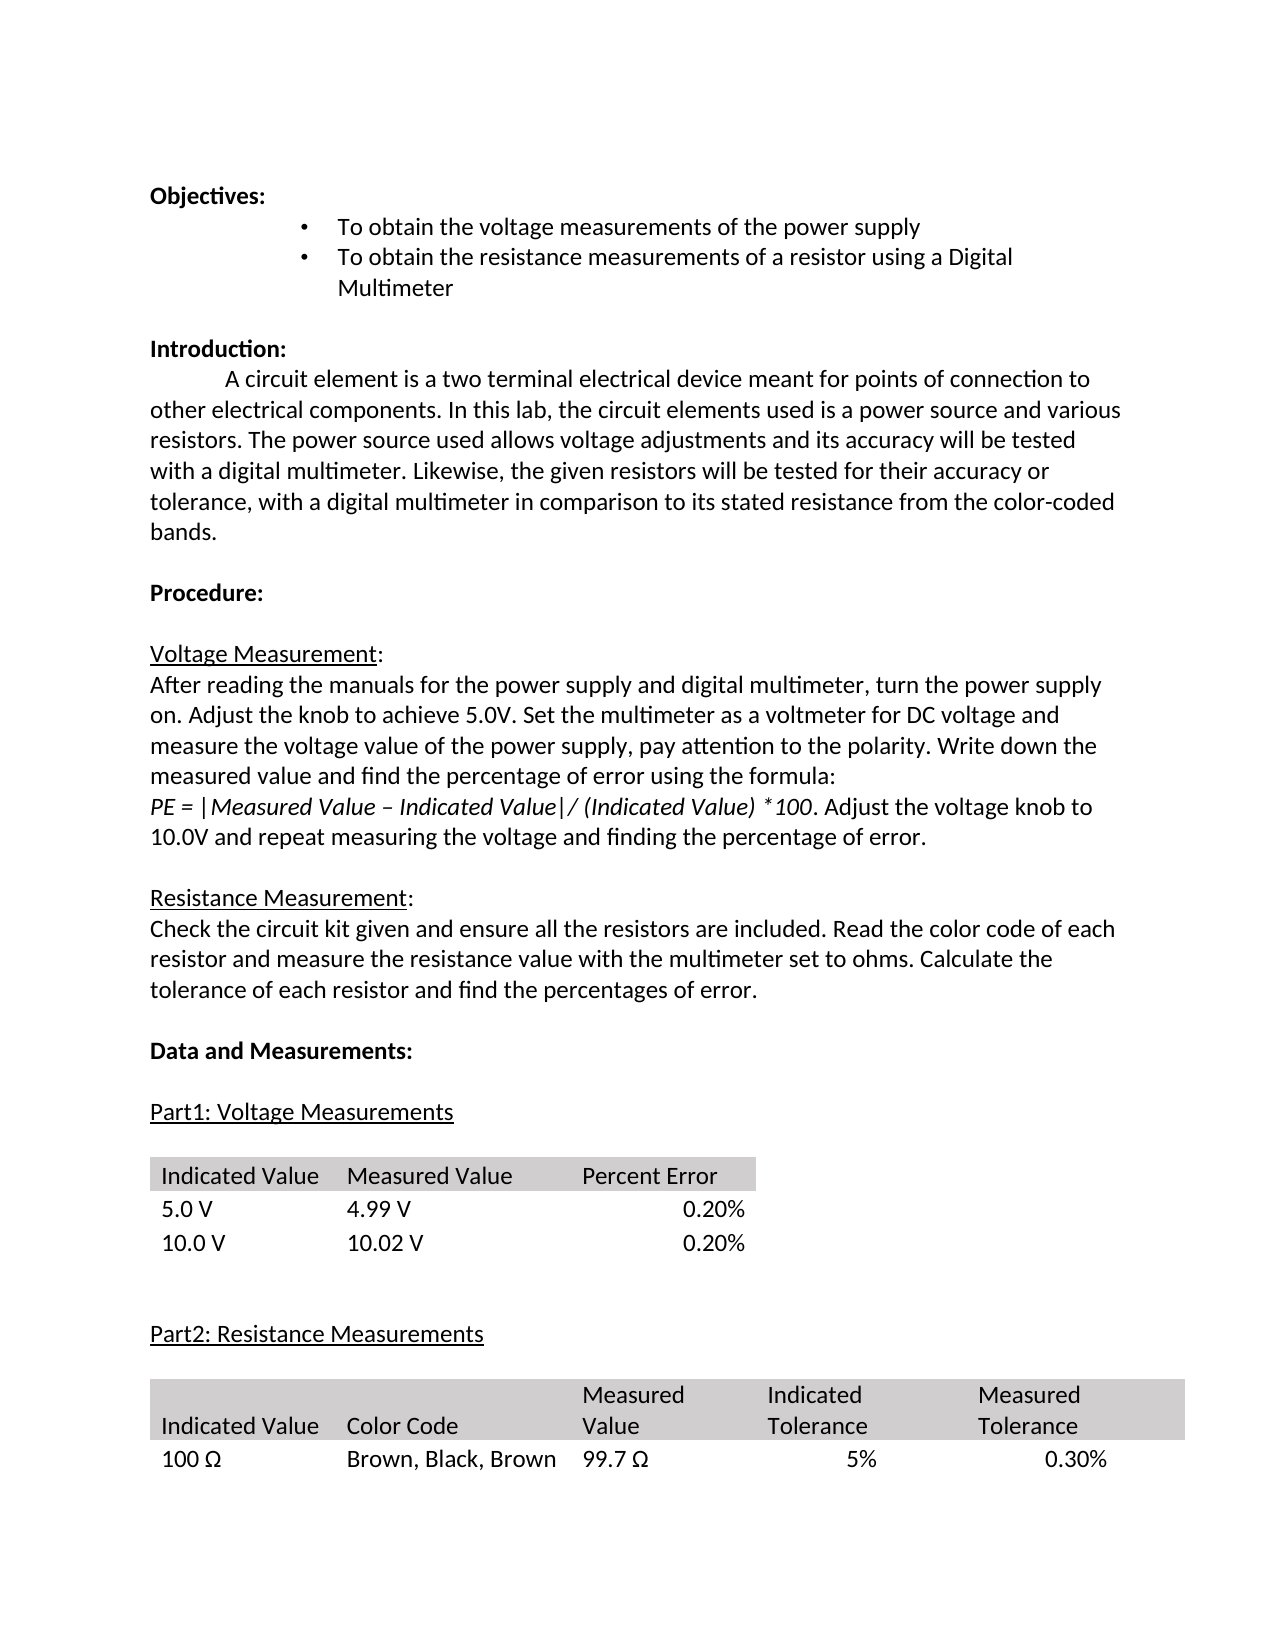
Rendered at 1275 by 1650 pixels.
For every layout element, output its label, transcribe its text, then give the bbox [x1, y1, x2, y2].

text Introduction: [150, 333, 1125, 364]
text Objectives: [150, 181, 1125, 211]
table_cell 0.20% [571, 1224, 756, 1257]
table_cell 0.20% [571, 1191, 756, 1224]
table_cell 100 Ω [150, 1440, 335, 1474]
table_header Color Code [335, 1379, 571, 1440]
table_header Measured Tolerance [967, 1379, 1185, 1440]
list To obtain the resistance measurements of a resistor using a Digital Multimeter [300, 242, 1125, 303]
text After reading the manuals for the power supply and digital multimeter, turn the power supply on. Adjust the knob to achieve 5.0V. Set the multimeter as a voltmeter for DC voltage and measure the voltage value of the power supply, pay attention to the polarity. Write down the measured value and find the percentage of error using the formula: [150, 669, 1125, 791]
table_header Percent Error [571, 1157, 756, 1191]
text Voltage Measurement: [150, 638, 1125, 669]
text A circuit element is a two terminal electrical device meant for points of connection to other electrical components. In this lab, the circuit elements used is a power source and various resistors. The power source used allows voltage adjustments and its accuracy will be tested with a digital multimeter. Likewise, the given resistors will be tested for their accuracy or tolerance, with a digital multimeter in comparison to its stated resistance from the color-coded bands. [150, 364, 1125, 547]
text Part1: Voltage Measurements [150, 1096, 1125, 1127]
table_cell 5% [756, 1440, 967, 1474]
table_cell 0.30% [967, 1440, 1185, 1474]
table_header Indicated Value [150, 1379, 335, 1440]
table_cell 10.02 V [335, 1224, 571, 1257]
text Resistance Measurement: [150, 882, 1125, 913]
text Part2: Resistance Measurements [150, 1318, 1125, 1349]
text Data and Measurements: [150, 1035, 1125, 1066]
text PE = |Measured Value – Indicated Value|/ (Indicated Value) *100. Adjust the voltage knob to 10.0V and repeat measuring the voltage and finding the percentage of error. [150, 791, 1125, 852]
table_header Measured Value [571, 1379, 756, 1440]
table_cell 99.7 Ω [571, 1440, 756, 1474]
table_header Measured Value [335, 1157, 571, 1191]
table_cell 10.0 V [150, 1224, 335, 1257]
text Check the circuit kit given and ensure all the resistors are included. Read the color code of each resistor and measure the resistance value with the multimeter set to ohms. Calculate the tolerance of each resistor and find the percentages of error. [150, 913, 1125, 1004]
table_header Indicated Tolerance [756, 1379, 967, 1440]
table_cell Brown, Black, Brown [335, 1440, 571, 1474]
text Procedure: [150, 577, 1125, 608]
table_header Indicated Value [150, 1157, 335, 1191]
table_cell 5.0 V [150, 1191, 335, 1224]
list To obtain the voltage measurements of the power supply [300, 211, 1125, 242]
table_cell 4.99 V [335, 1191, 571, 1224]
